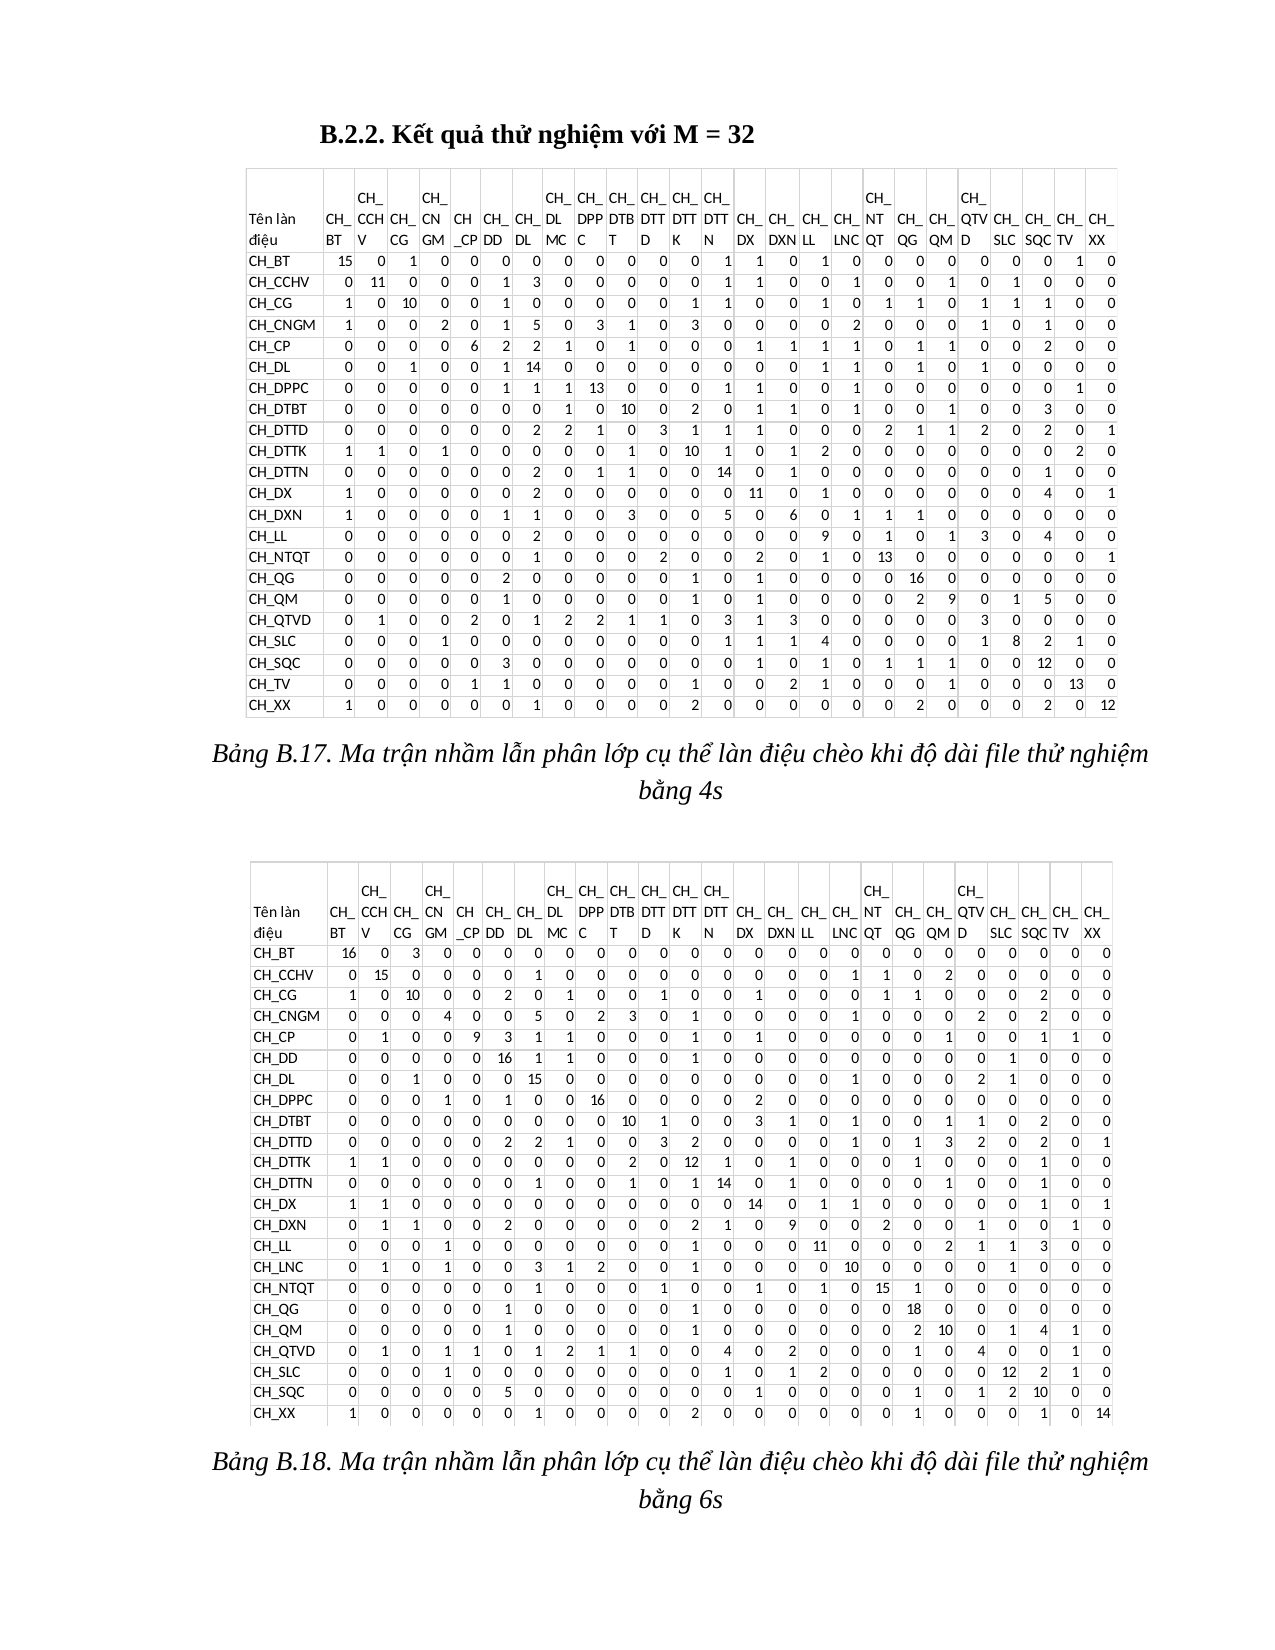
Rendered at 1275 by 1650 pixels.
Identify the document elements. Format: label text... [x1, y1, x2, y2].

list B.2.2. Kết quả thử nghiệm với M = 32 [319, 118, 1157, 149]
text Bảng B.18. Ma trận nhầm lẫn phân lớp cụ thể làn điệu chèo khi độ dài file thử nghiệm bằng 6s [207, 1446, 1157, 1514]
text Bảng B.17. Ma trận nhầm lẫn phân lớp cụ thể làn điệu chèo khi độ dài file thử nghiệm bằng 4s [207, 737, 1157, 806]
